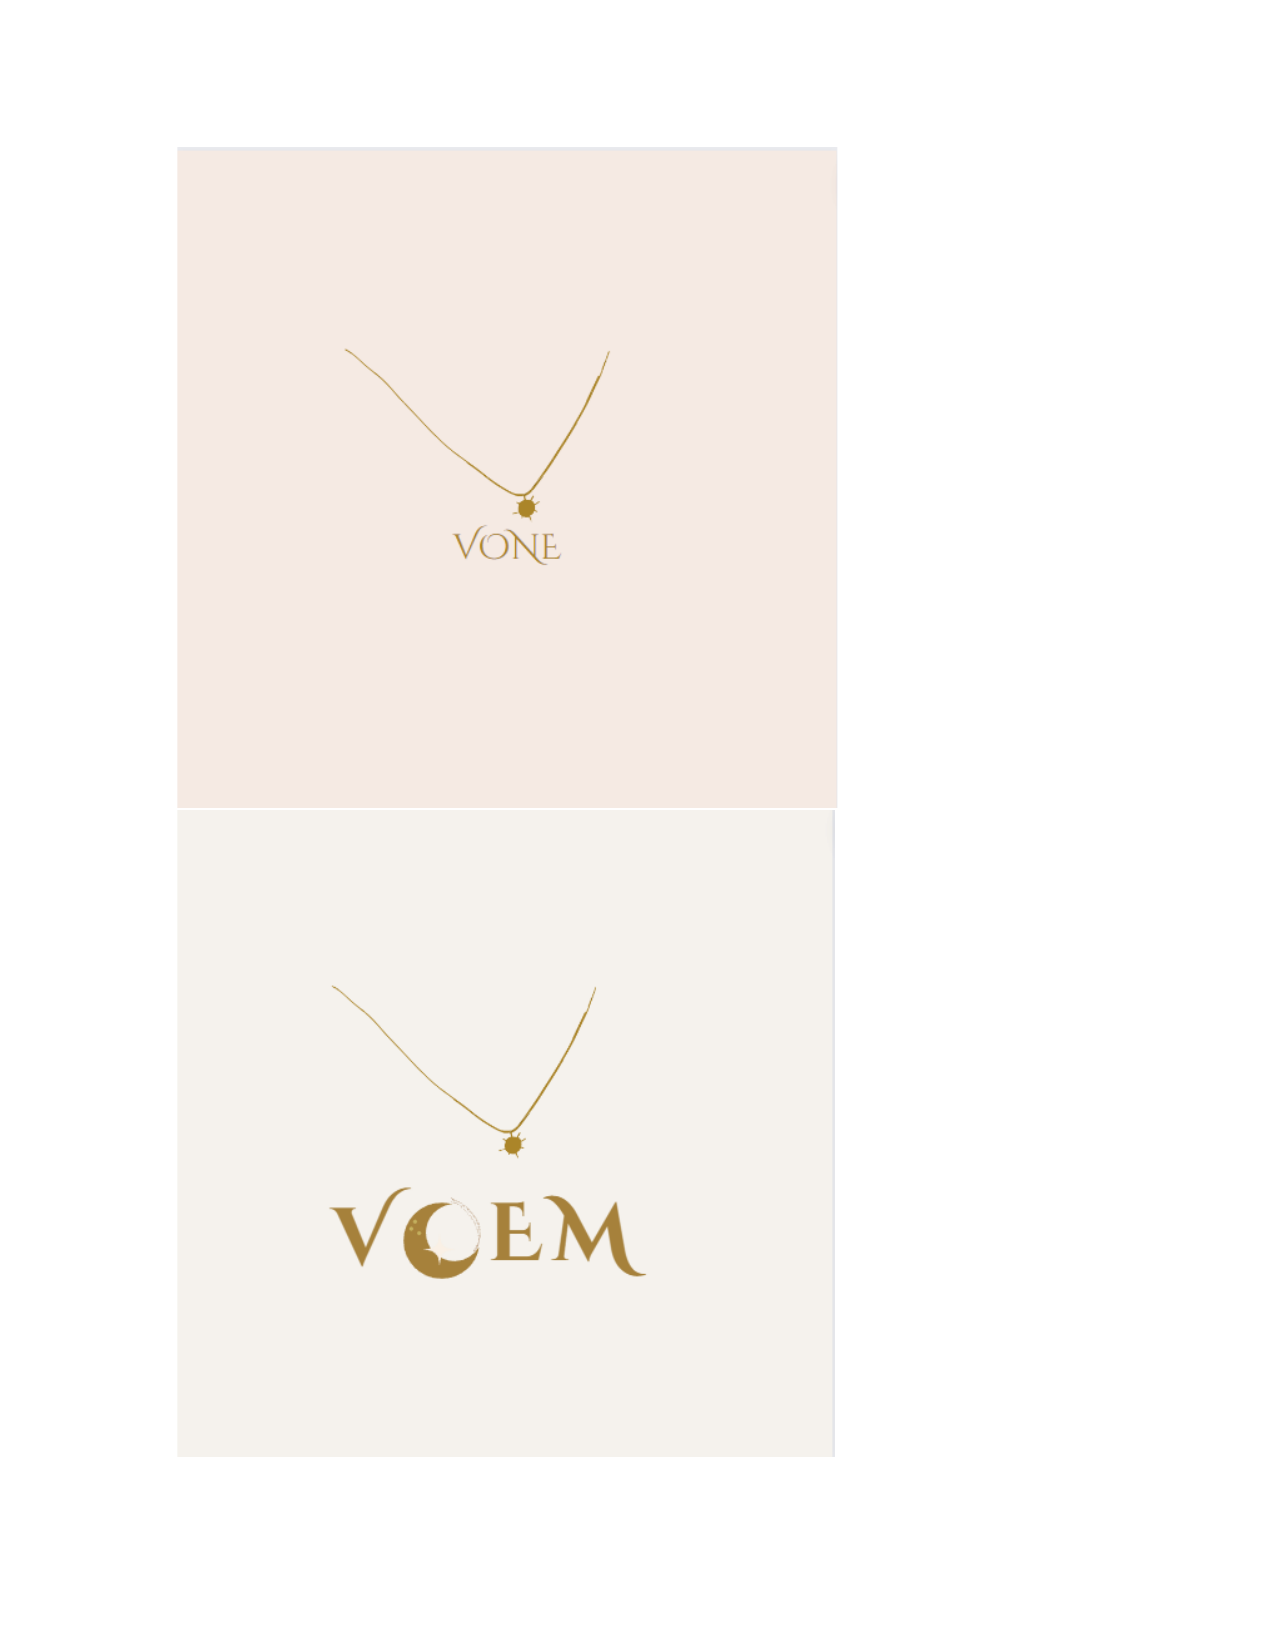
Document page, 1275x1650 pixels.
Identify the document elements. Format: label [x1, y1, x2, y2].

picture [177, 147, 838, 808]
picture [177, 810, 835, 1457]
